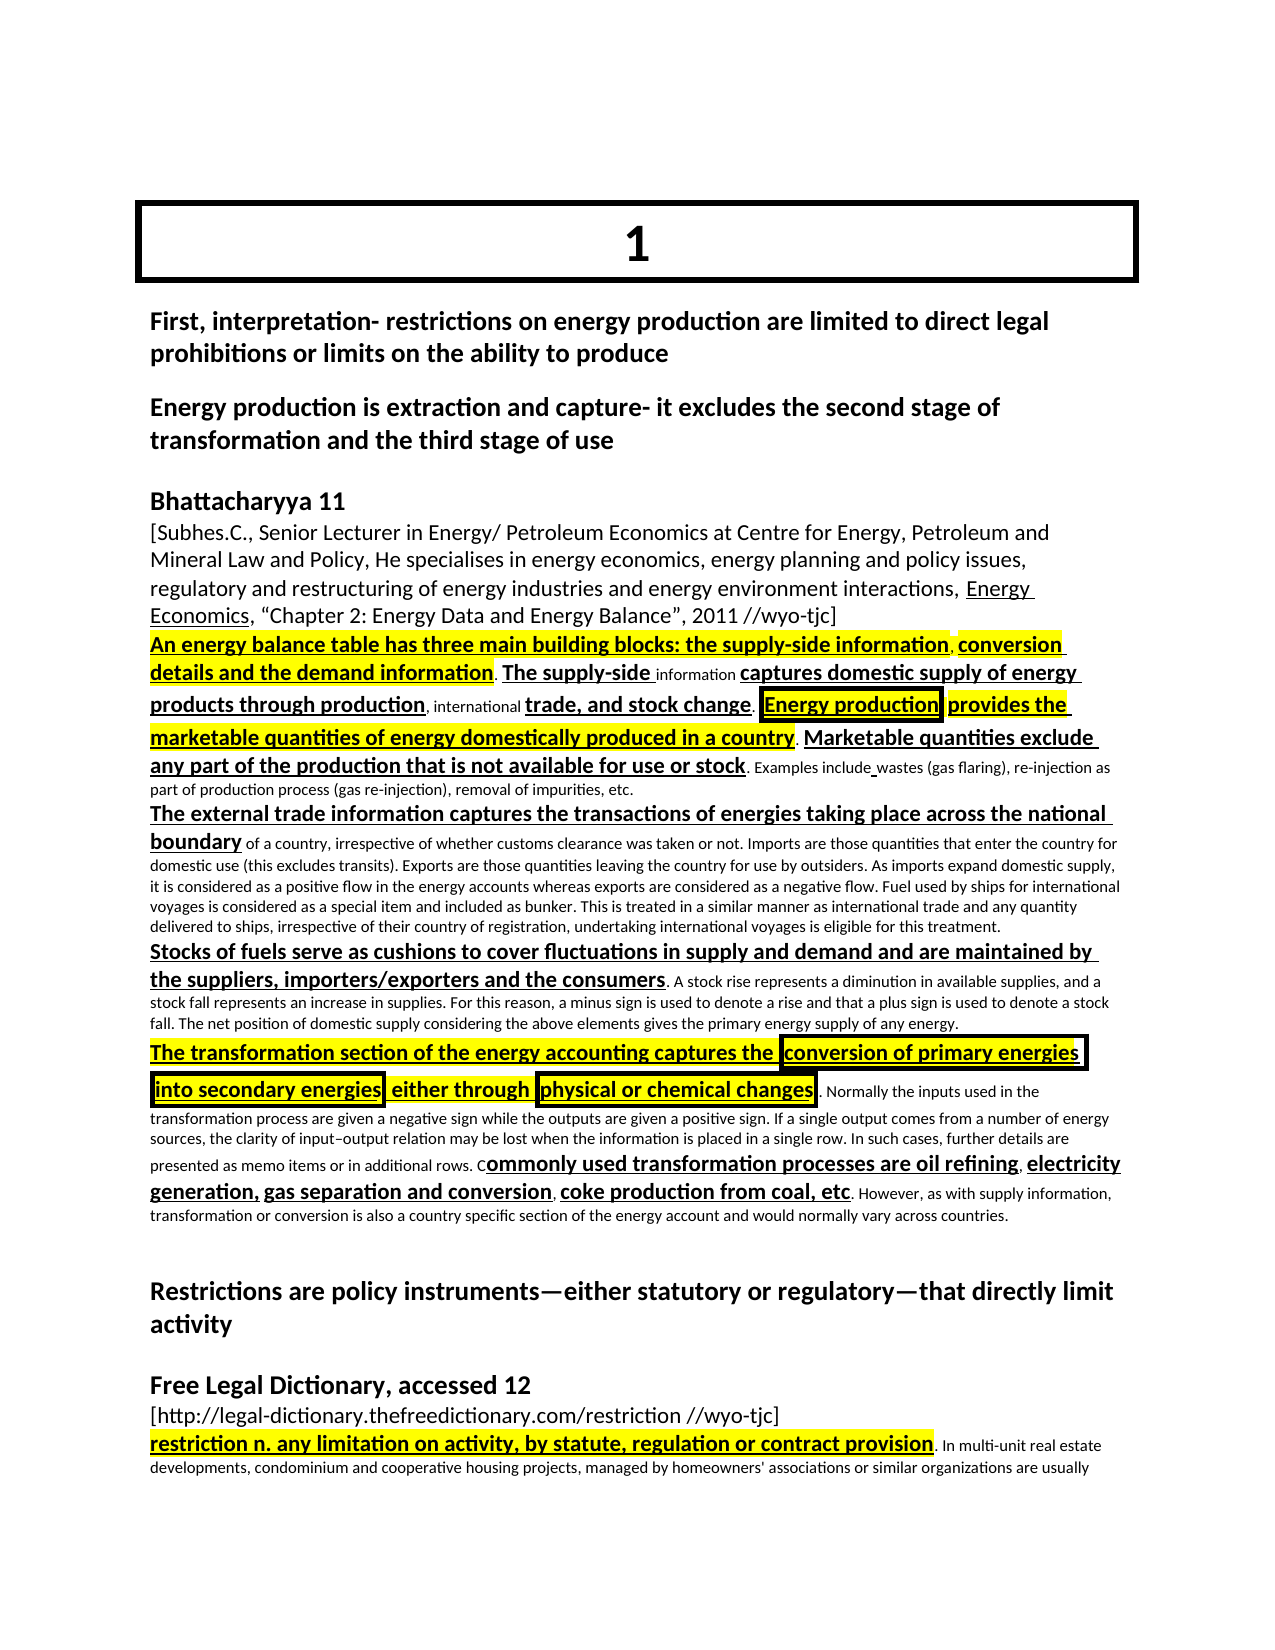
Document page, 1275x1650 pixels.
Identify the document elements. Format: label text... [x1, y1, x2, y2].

text The transformation section of the energy accounting captures the conversion of primary energies into secondary energies either through physical or chemical changes. Normally the inputs used in the transformation process are given a negative sign while the outputs are given a positive sign. If a single output comes from a number of energy sources, the clarity of input–output relation may be lost when the information is placed in a single row. In such cases, further details are presented as memo items or in additional rows. Commonly used transformation processes are oil refining, electricity generation, gas separation and conversion, coke production from coal, etc. However, as with supply information, transformation or conversion is also a country specific section of the energy account and would normally vary across countries. [150, 1033, 1125, 1225]
text The external trade information captures the transactions of energies taking place across the national boundary of a country, irrespective of whether customs clearance was taken or not. Imports are those quantities that enter the country for domestic use (this excludes transits). Exports are those quantities leaving the country for use by outsiders. As imports expand domestic supply, it is considered as a positive flow in the energy accounts whereas exports are considered as a negative flow. Fuel used by ships for international voyages is considered as a special item and included as bunker. This is treated in a similar manner as international trade and any quantity delivered to ships, irrespective of their country of registration, undertaking international voyages is eligible for this treatment. [150, 799, 1125, 937]
subtitle First, interpretation- restrictions on energy production are limited to direct legal prohibitions or limits on the ability to produce [150, 304, 1125, 370]
text Bhattacharyya 11 [150, 484, 1125, 518]
text Stocks of fuels serve as cushions to cover fluctuations in supply and demand and are maintained by the suppliers, importers/exporters and the consumers. A stock rise represents a diminution in available supplies, and a stock fall represents an increase in supplies. For this reason, a minus sign is used to denote a rise and that a plus sign is used to denote a stock fall. The net position of domestic supply considering the above elements gives the primary energy supply of any energy. [150, 937, 1125, 1033]
text [http://legal-dictionary.thefreedictionary.com/restriction //wyo-tjc] [150, 1401, 1125, 1429]
subtitle 1 [142, 206, 1133, 277]
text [150, 1429, 1125, 1477]
text An energy balance table has three main building blocks: the supply-side information, conversion details and the demand information. The supply-side information captures domestic supply of energy products through production, international trade, and stock change. Energy production provides the marketable quantities of energy domestically produced in a country. Marketable quantities exclude any part of the production that is not available for use or stock. Examples include wastes (gas flaring), re-injection as part of production process (gas re-injection), removal of impurities, etc. [150, 630, 1125, 799]
text Free Legal Dictionary, accessed 12 [150, 1368, 1125, 1401]
subtitle Restrictions are policy instruments—either statutory or regulatory—that directly limit activity [150, 1274, 1125, 1340]
subtitle Energy production is extraction and capture- it excludes the second stage of transformation and the third stage of use [150, 391, 1125, 457]
text [Subhes.C., Senior Lecturer in Energy/ Petroleum Economics at Centre for Energy, Petroleum and Mineral Law and Policy, He specialises in energy economics, energy planning and policy issues, regulatory and restructuring of energy industries and energy environment interactions, Energy Economics, “Chapter 2: Energy Data and Energy Balance”, 2011 //wyo-tjc] [150, 518, 1125, 630]
